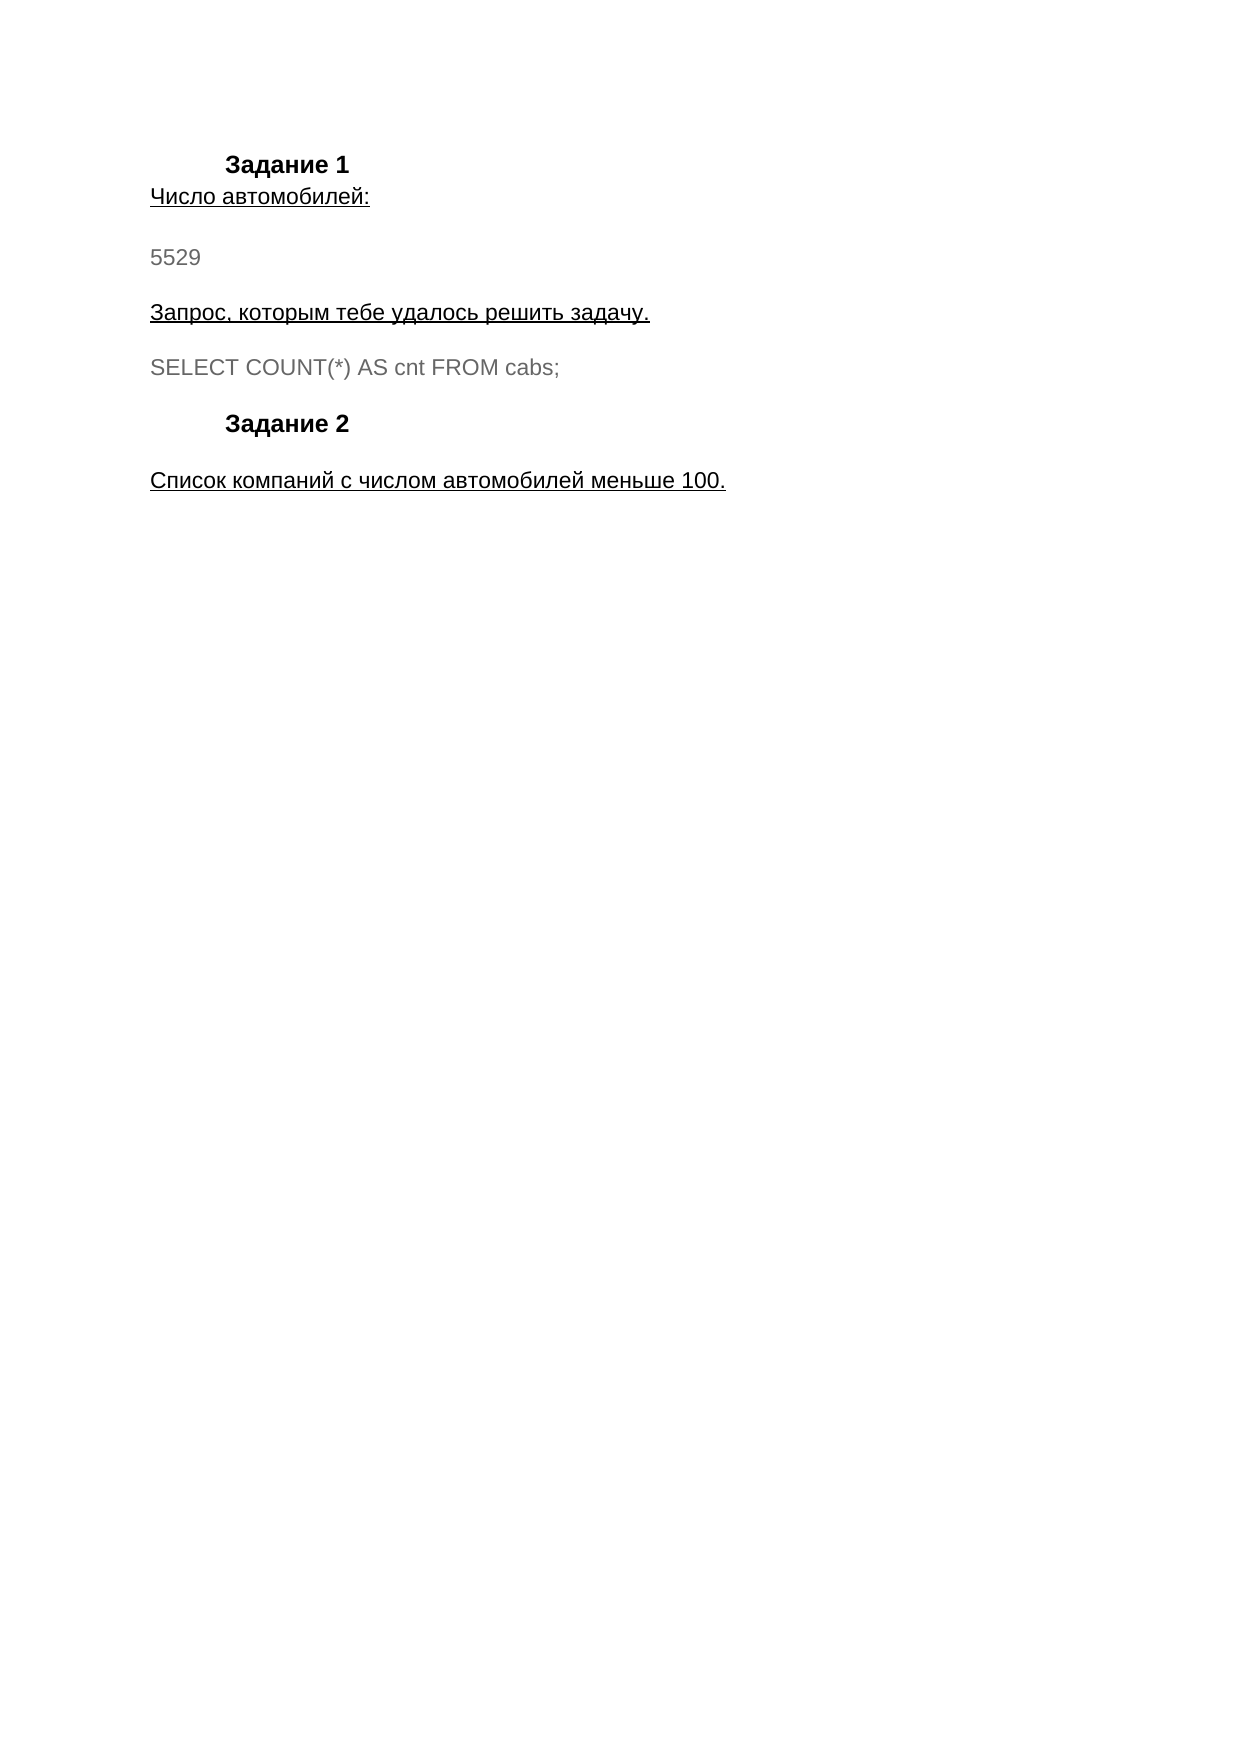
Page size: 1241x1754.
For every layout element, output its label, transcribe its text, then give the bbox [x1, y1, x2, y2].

text SELECT COUNT(*) AS cnt FROM cabs; [150, 354, 1090, 380]
subtitle Задание 2 [150, 409, 1090, 438]
text 5529 [150, 243, 1090, 270]
text Число автомобилей: [150, 183, 1090, 239]
subtitle Задание 1 [150, 150, 1090, 179]
text Запрос, которым тебе удалось решить задачу. [150, 299, 1090, 325]
text Список компаний с числом автомобилей меньше 100. [150, 467, 1090, 493]
